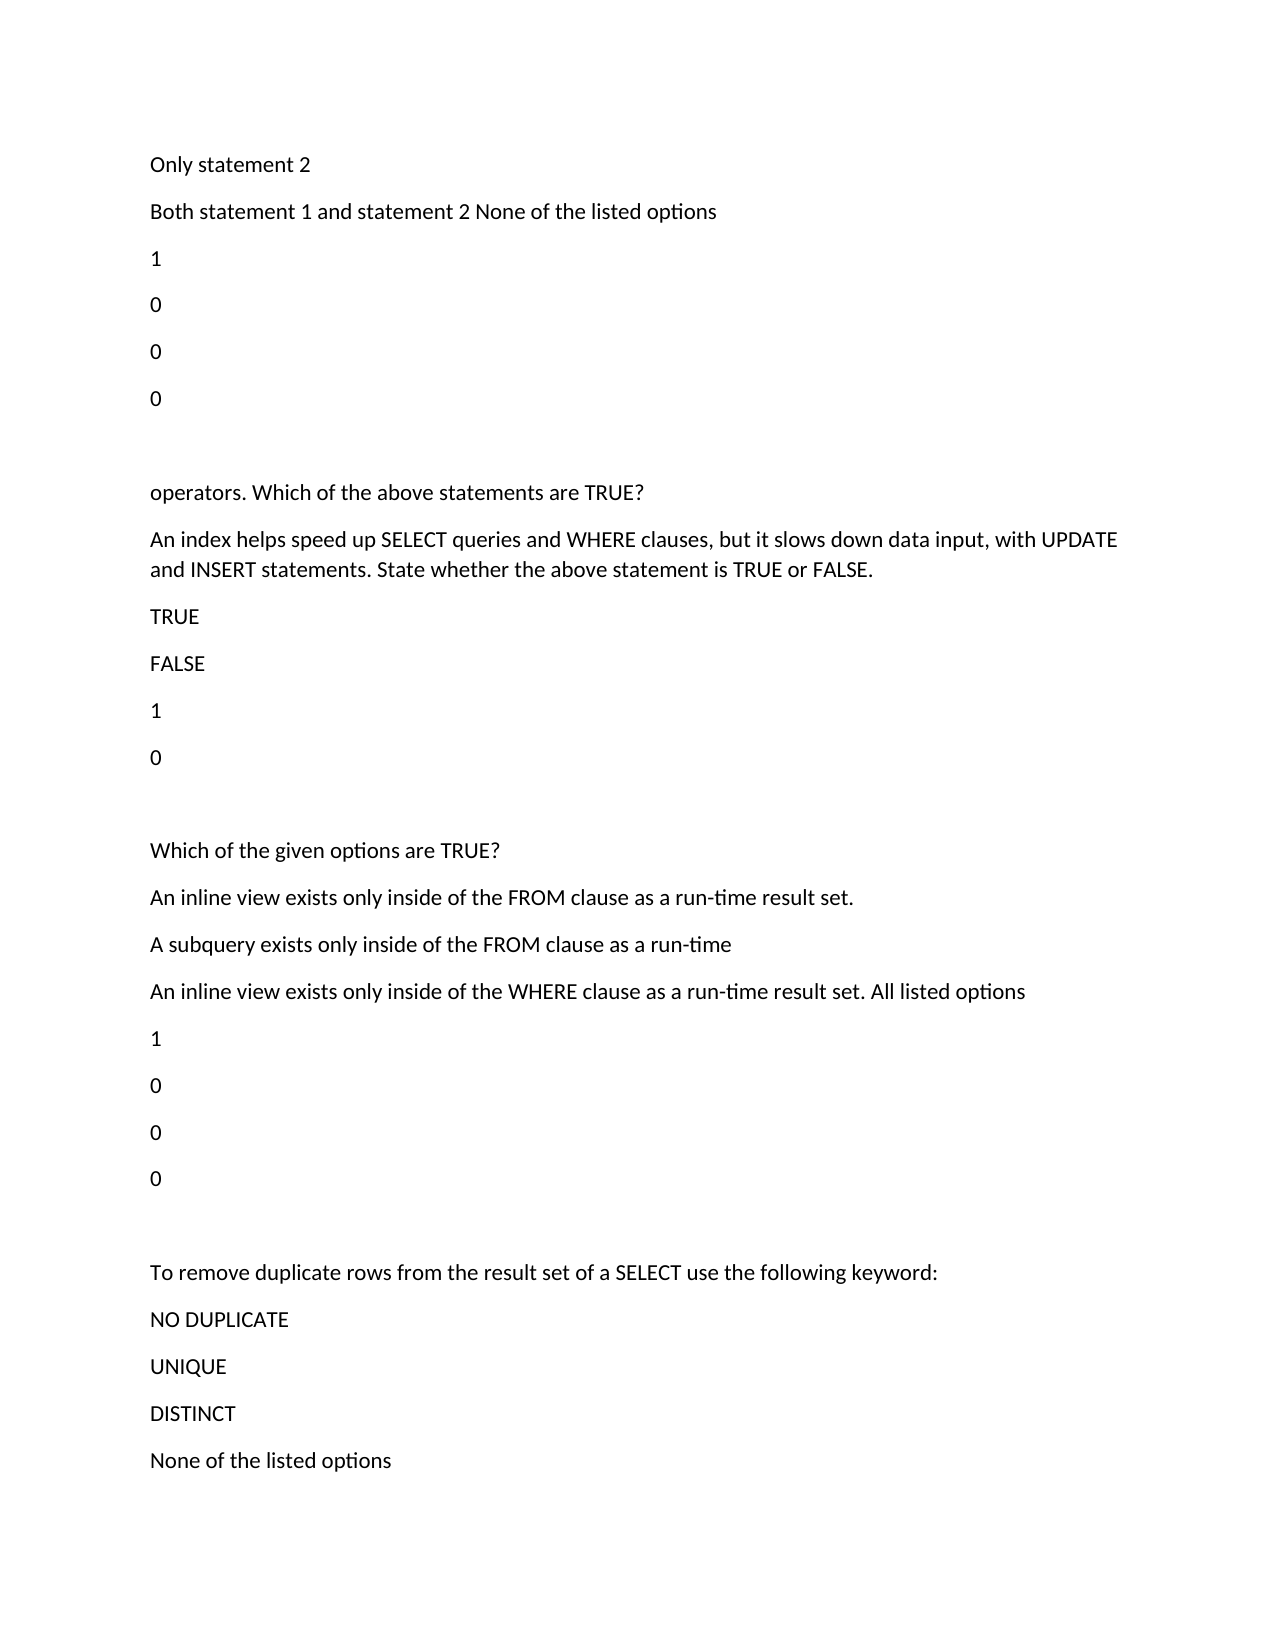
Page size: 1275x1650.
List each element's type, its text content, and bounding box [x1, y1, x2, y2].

text 1 [150, 696, 1125, 724]
text 1 [150, 244, 1125, 272]
text DISTINCT [150, 1399, 1125, 1427]
text Both statement 1 and statement 2 None of the listed options [150, 197, 1125, 225]
text A subquery exists only inside of the FROM clause as a run-time [150, 930, 1125, 958]
text 0 [150, 1164, 1125, 1193]
text 0 [150, 1071, 1125, 1099]
text 0 [150, 337, 1125, 366]
text 0 [150, 1118, 1125, 1146]
text TRUE [150, 602, 1125, 630]
text An inline view exists only inside of the FROM clause as a run-time result set. [150, 883, 1125, 911]
text 1 [150, 1024, 1125, 1052]
text UNIQUE [150, 1352, 1125, 1380]
text An index helps speed up SELECT queries and WHERE clauses, but it slows down data input, with UPDATE and INSERT statements. State whether the above statement is TRUE or FALSE. [150, 525, 1125, 583]
text To remove duplicate rows from the result set of a SELECT use the following keyword: [150, 1258, 1125, 1286]
text 0 [150, 291, 1125, 319]
text An inline view exists only inside of the WHERE clause as a run-time result set. All listed options [150, 977, 1125, 1005]
text NO DUPLICATE [150, 1305, 1125, 1333]
text Only statement 2 [150, 150, 1125, 178]
text 0 [150, 384, 1125, 412]
text 0 [150, 743, 1125, 771]
text FALSE [150, 649, 1125, 677]
text operators. Which of the above statements are TRUE? [150, 478, 1125, 506]
text None of the listed options [150, 1446, 1125, 1474]
text Which of the given options are TRUE? [150, 836, 1125, 864]
